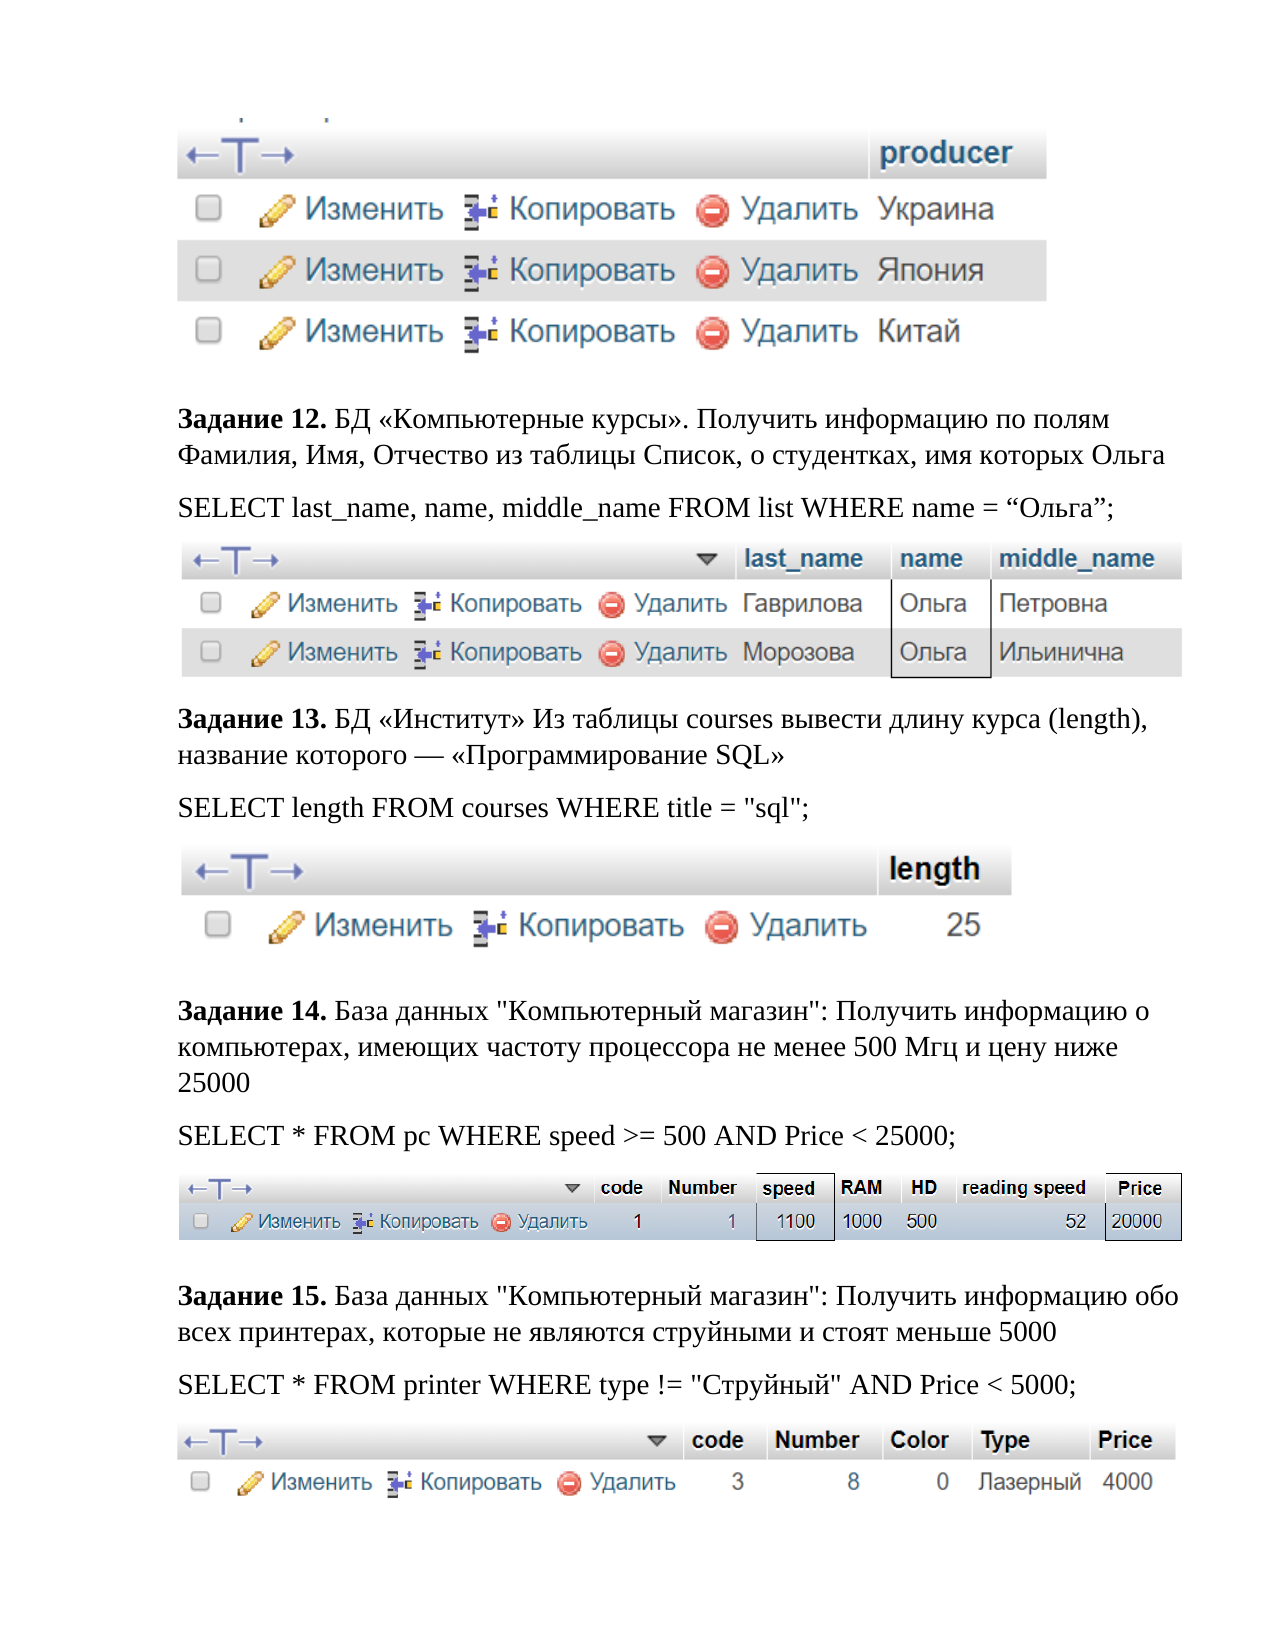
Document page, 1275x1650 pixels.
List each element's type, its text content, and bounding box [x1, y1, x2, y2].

picture [177, 842, 1029, 974]
picture [177, 1419, 1187, 1512]
text Задание 14. База данных "Компьютерный магазин": Получить информацию о компьютерах, имеющих частоту процессора не менее 500 Мгц и цену ниже 25000 [177, 993, 1186, 1098]
picture [177, 118, 1049, 383]
picture [177, 1170, 1187, 1259]
text SELECT * FROM printer WHERE type != "Струйный" AND Price < 5000; [177, 1367, 1186, 1400]
text SELECT last_name, name, middle_name FROM list WHERE name = “Ольга”; [177, 490, 1186, 523]
text Задание 12. БД «Компьютерные курсы». Получить информацию по полям Фамилия, Имя, Отчество из таблицы Список, о студентках, имя которых Ольга [177, 401, 1186, 471]
text Задание 13. БД «Институт» Из таблицы courses вывести длину курса (length), название которого — «Программирование SQL» [177, 701, 1186, 771]
text SELECT length FROM courses WHERE title = "sql"; [177, 790, 1186, 823]
text SELECT * FROM pc WHERE speed >= 500 AND Price < 25000; [177, 1118, 1186, 1151]
picture [177, 542, 1187, 682]
text Задание 15. База данных "Компьютерный магазин": Получить информацию обо всех принтерах, которые не являются струйными и стоят меньше 5000 [177, 1278, 1186, 1347]
